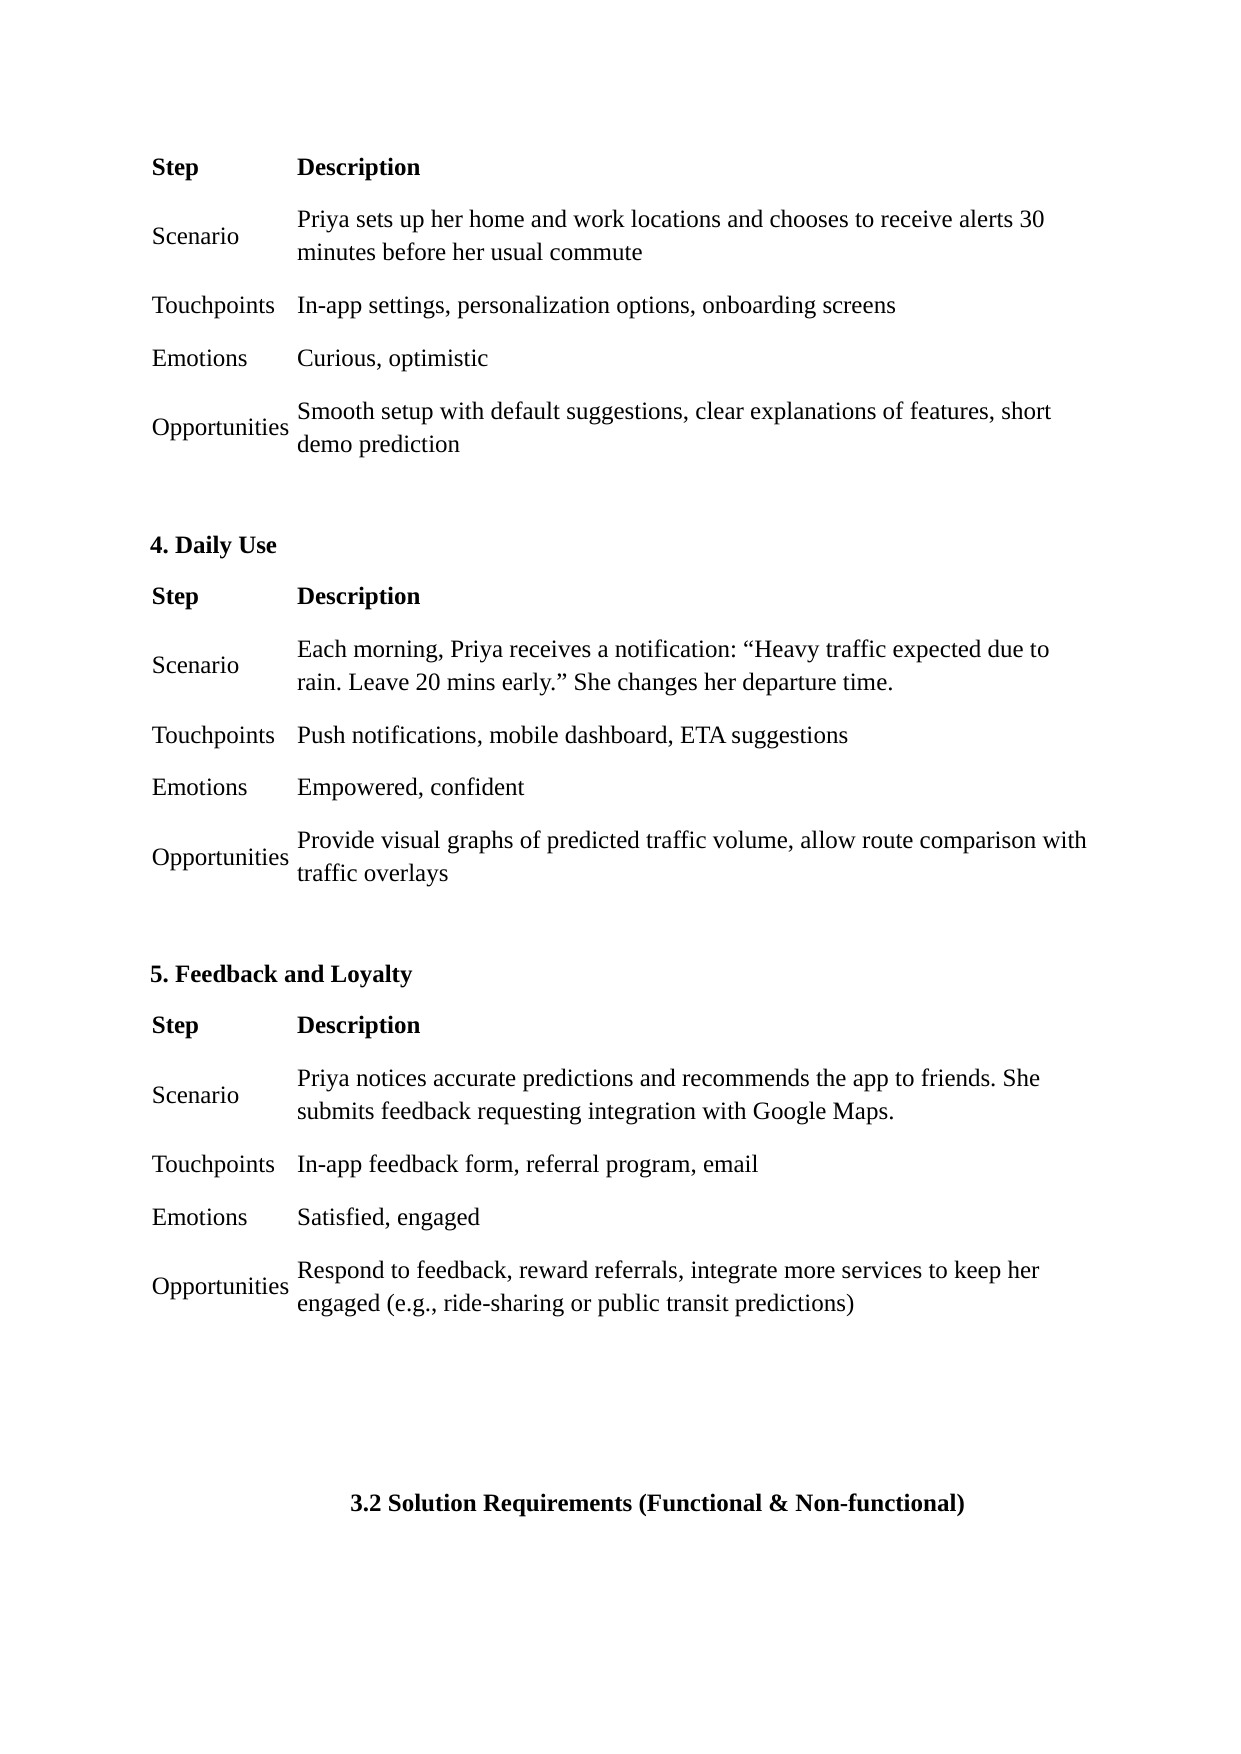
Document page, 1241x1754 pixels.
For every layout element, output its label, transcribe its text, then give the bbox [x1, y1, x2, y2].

table_cell Respond to feedback, reward referrals, integrate more services to keep her engaged (e.g., ride-sharing or public transit predictions) [295, 1253, 1090, 1339]
text 4. Daily Use [150, 530, 1090, 558]
table_cell Opportunities [150, 1253, 295, 1339]
table_cell Curious, optimistic [295, 341, 1090, 394]
table_cell Smooth setup with default suggestions, clear explanations of features, short demo prediction [295, 394, 1090, 480]
table_cell In-app settings, personalization options, onboarding screens [295, 289, 1090, 341]
table_cell Priya sets up her home and work locations and chooses to receive alerts 30 minutes before her usual commute [295, 203, 1090, 289]
table_cell Emotions [150, 771, 295, 824]
table_header Description [295, 1009, 1090, 1062]
table_cell Priya notices accurate predictions and recommends the app to friends. She submits feedback requesting integration with Google Maps. [295, 1062, 1090, 1148]
table_cell Each morning, Priya receives a notification: “Heavy traffic expected due to rain. Leave 20 mins early.” She changes her departure time. [295, 632, 1090, 718]
table_cell Opportunities [150, 824, 295, 909]
table_cell Touchpoints [150, 718, 295, 771]
table_header Step [150, 1009, 295, 1062]
table_cell Scenario [150, 1062, 295, 1148]
table_cell Empowered, confident [295, 771, 1090, 824]
table_cell Provide visual graphs of predicted traffic volume, allow route comparison with traffic overlays [295, 824, 1090, 909]
table_header Description [295, 150, 1090, 203]
table_cell Emotions [150, 341, 295, 394]
table_cell Scenario [150, 203, 295, 289]
table_header Description [295, 580, 1090, 632]
table_cell Emotions [150, 1200, 295, 1253]
table_cell Opportunities [150, 394, 295, 480]
text 5. Feedback and Loyalty [150, 959, 1090, 988]
table_cell Touchpoints [150, 289, 295, 341]
table_cell Satisfied, engaged [295, 1200, 1090, 1253]
table_header Step [150, 580, 295, 632]
table_header Step [150, 150, 295, 203]
table_cell In-app feedback form, referral program, email [295, 1148, 1090, 1200]
table_cell Push notifications, mobile dashboard, ETA suggestions [295, 718, 1090, 771]
text 3.2 Solution Requirements (Functional & Non-functional) [150, 1488, 1090, 1517]
table_cell Scenario [150, 632, 295, 718]
table_cell Touchpoints [150, 1148, 295, 1200]
